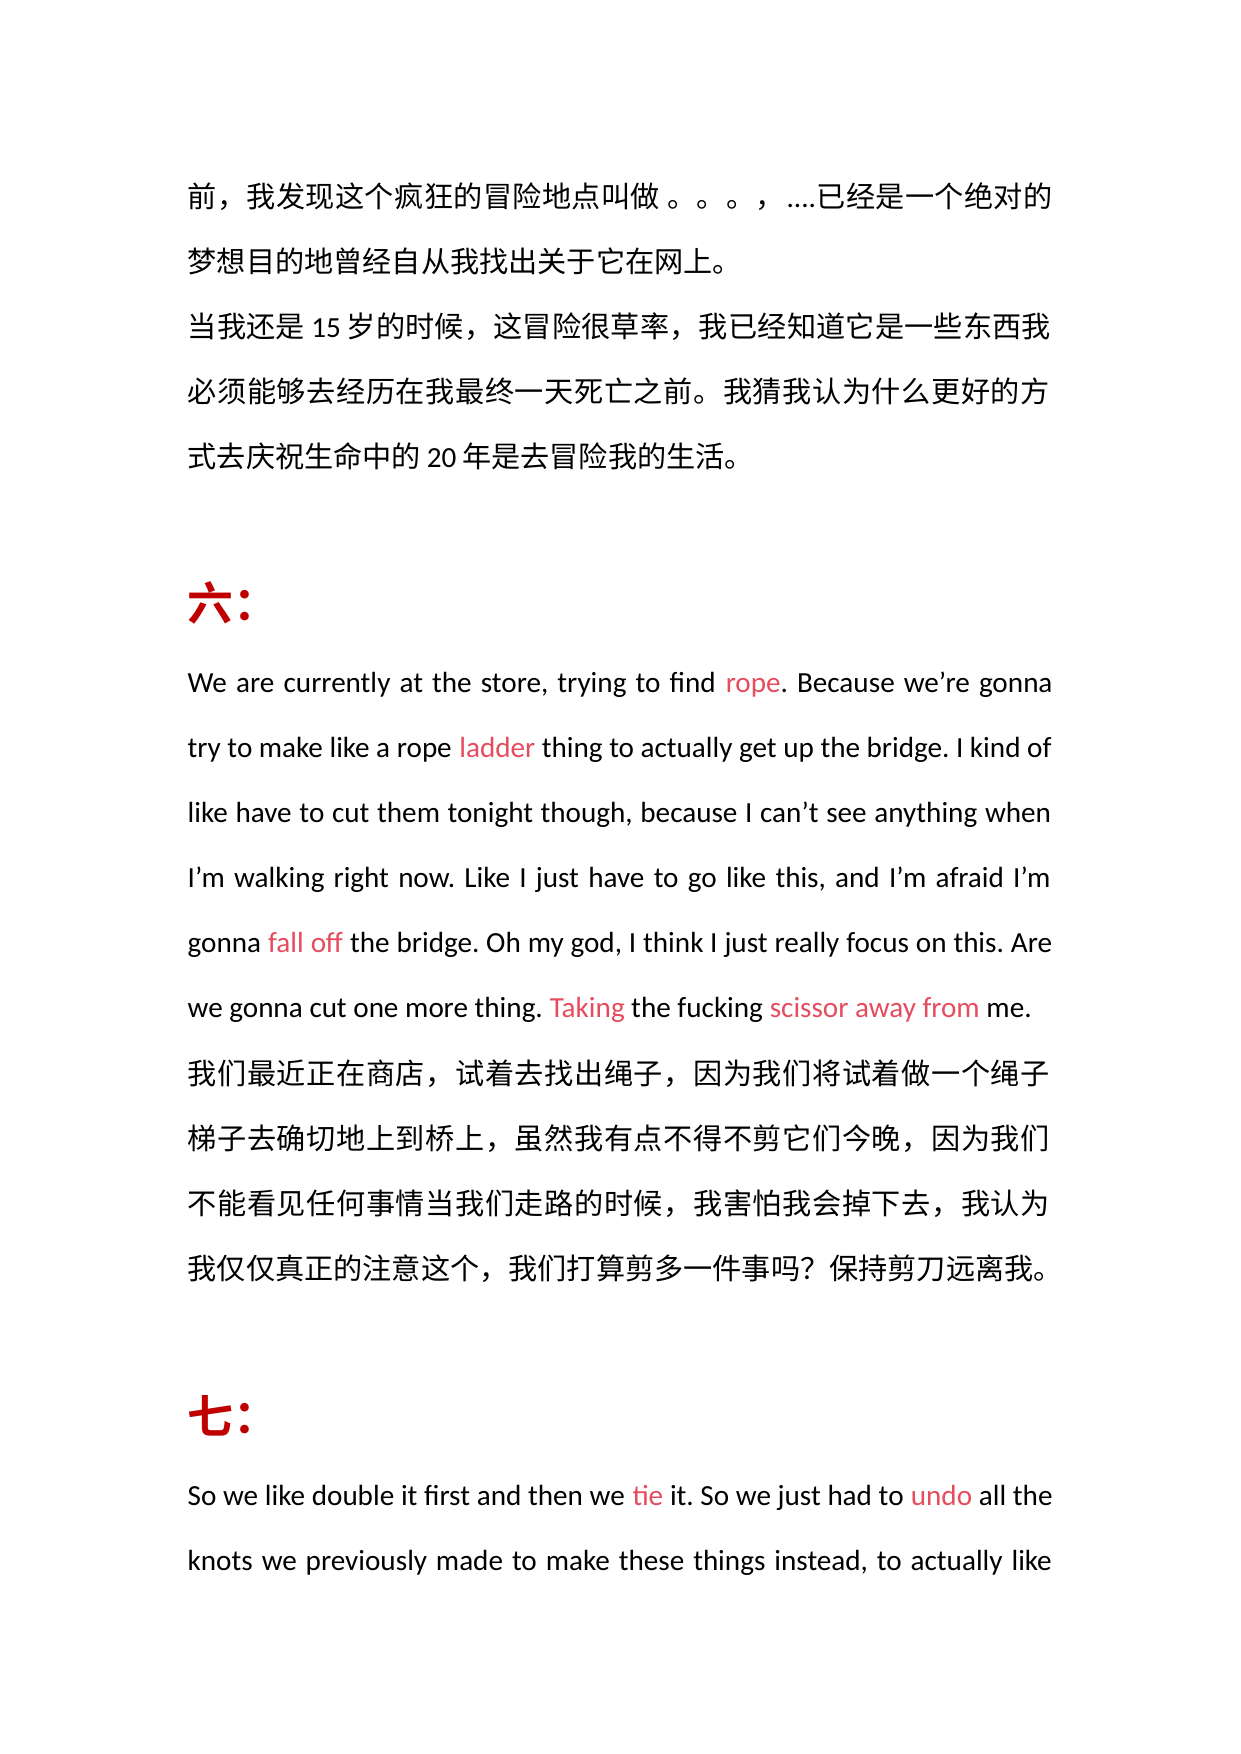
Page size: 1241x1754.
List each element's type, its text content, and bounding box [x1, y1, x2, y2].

text We are currently at the store, trying to find rope. Because we’re gonna try to make like a rope ladder thing to actually get up the bridge. I kind of like have to cut them tonight though, because I can’t see anything when I’m walking right now. Like I just have to go like this, and I’m afraid I’m gonna fall off the bridge. Oh my god, I think I just really focus on this. Are we gonna cut one more thing. Taking the fucking scissor away from me. [187, 649, 1053, 1039]
text 我们最近正在商店，试着去找出绳子，因为我们将试着做一个绳子梯子去确切地上到桥上，虽然我有点不得不剪它们今晚，因为我们不能看见任何事情当我们走路的时候，我害怕我会掉下去，我认为我仅仅真正的注意这个，我们打算剪多一件事吗？保持剪刀远离我。 [187, 1039, 1053, 1299]
text 七： [187, 1364, 1053, 1462]
text 六： [187, 552, 1053, 649]
text 所以这是真正地草率的部分，我们必须爬上获取确切的木制木板。你感觉怎么样，。。。 它如此湿的，和人仅仅走过这儿，回到几年前，我发现这个疯狂的冒险地点叫做 。。。，....已经是一个绝对的梦想目的地曾经自从我找出关于它在网上。 [187, 162, 1053, 292]
text 当我还是15岁的时候，这冒险很草率，我已经知道它是一些东西我必须能够去经历在我最终一天死亡之前。我猜我认为什么更好的方式去庆祝生命中的20年是去冒险我的生活。 [187, 292, 1053, 487]
